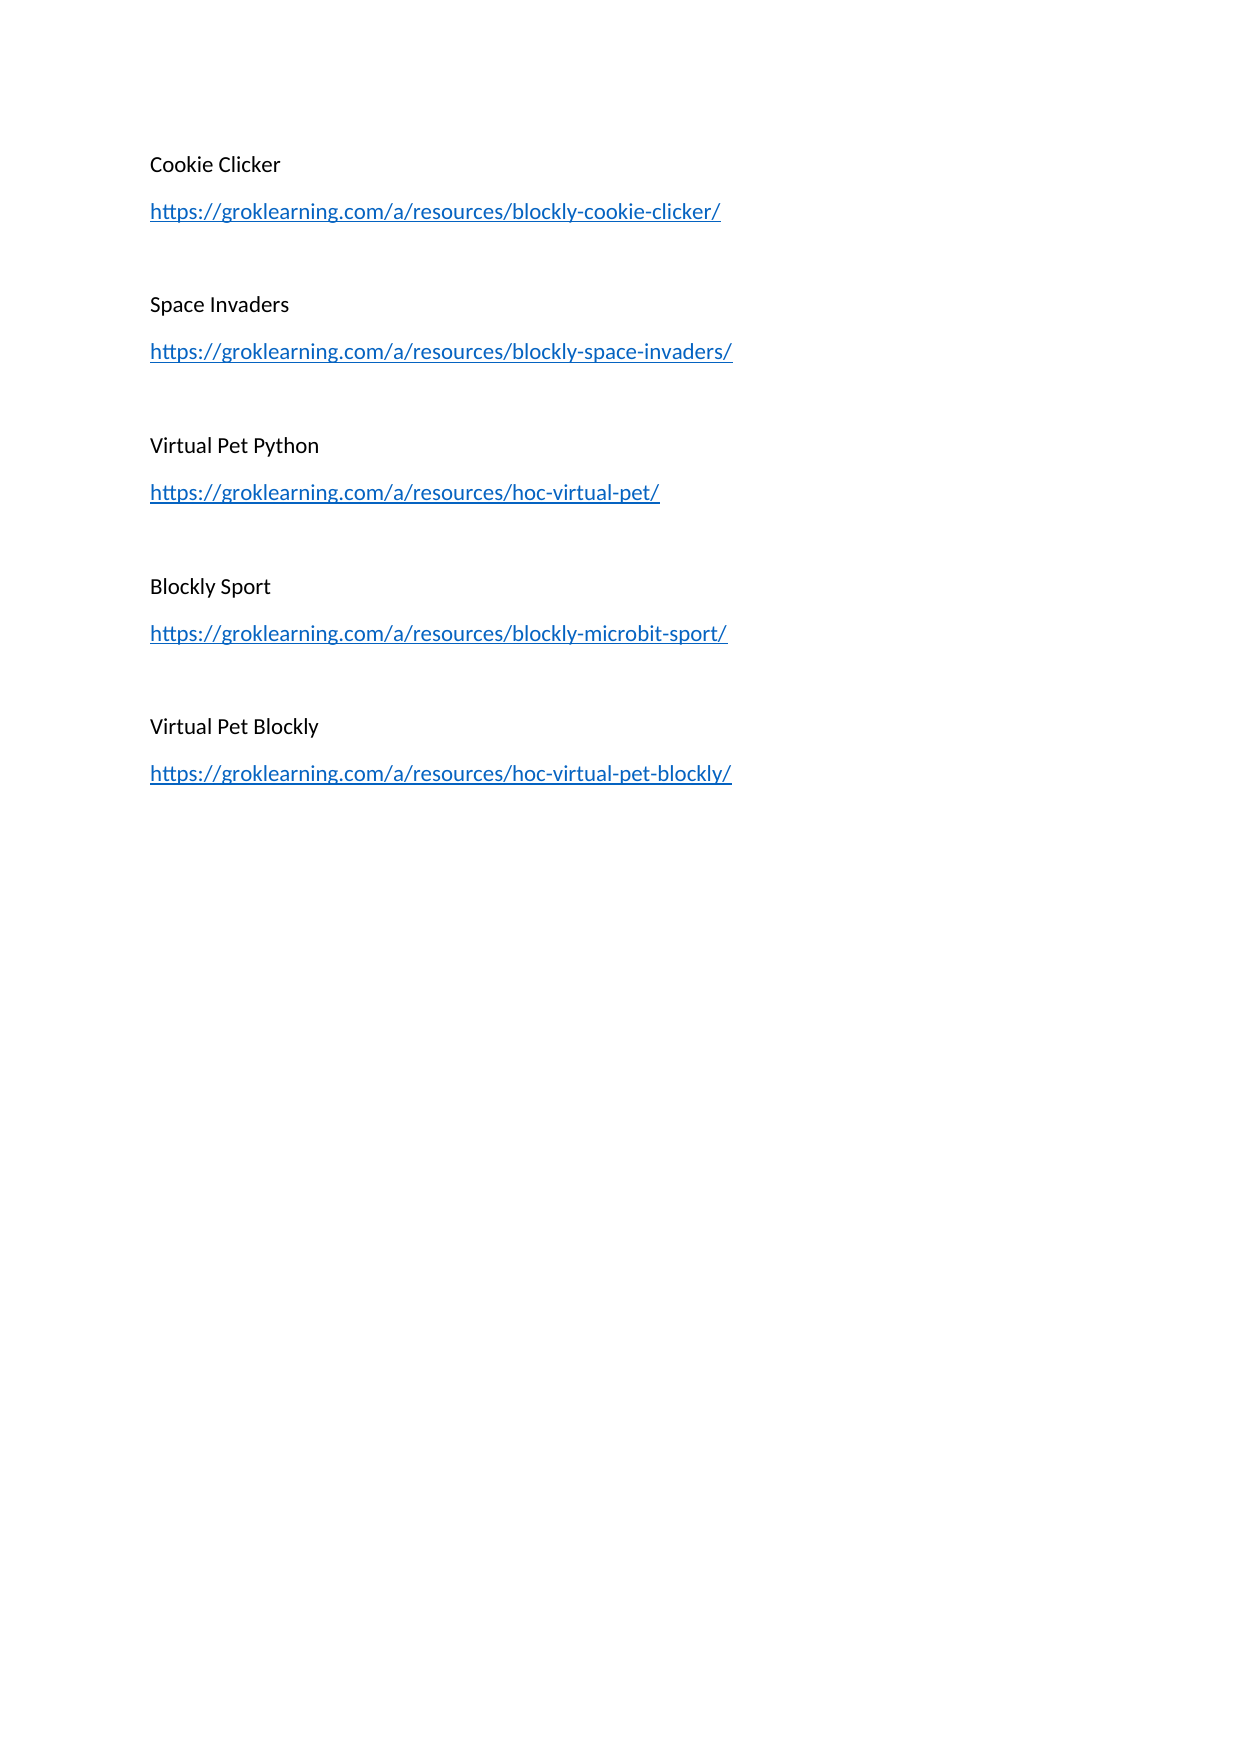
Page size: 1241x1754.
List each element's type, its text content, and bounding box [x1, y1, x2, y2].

text https://groklearning.com/a/resources/blockly-microbit-sport/ [150, 619, 1090, 647]
text Cookie Clicker [150, 150, 1090, 178]
text Virtual Pet Blockly [150, 712, 1090, 741]
text https://groklearning.com/a/resources/hoc-virtual-pet-blockly/ [150, 759, 1090, 787]
text https://groklearning.com/a/resources/hoc-virtual-pet/ [150, 478, 1090, 506]
text Space Invaders [150, 291, 1090, 319]
text https://groklearning.com/a/resources/blockly-space-invaders/ [150, 337, 1090, 366]
text https://groklearning.com/a/resources/blockly-cookie-clicker/ [150, 197, 1090, 225]
text Blockly Sport [150, 572, 1090, 600]
text Virtual Pet Python [150, 431, 1090, 459]
